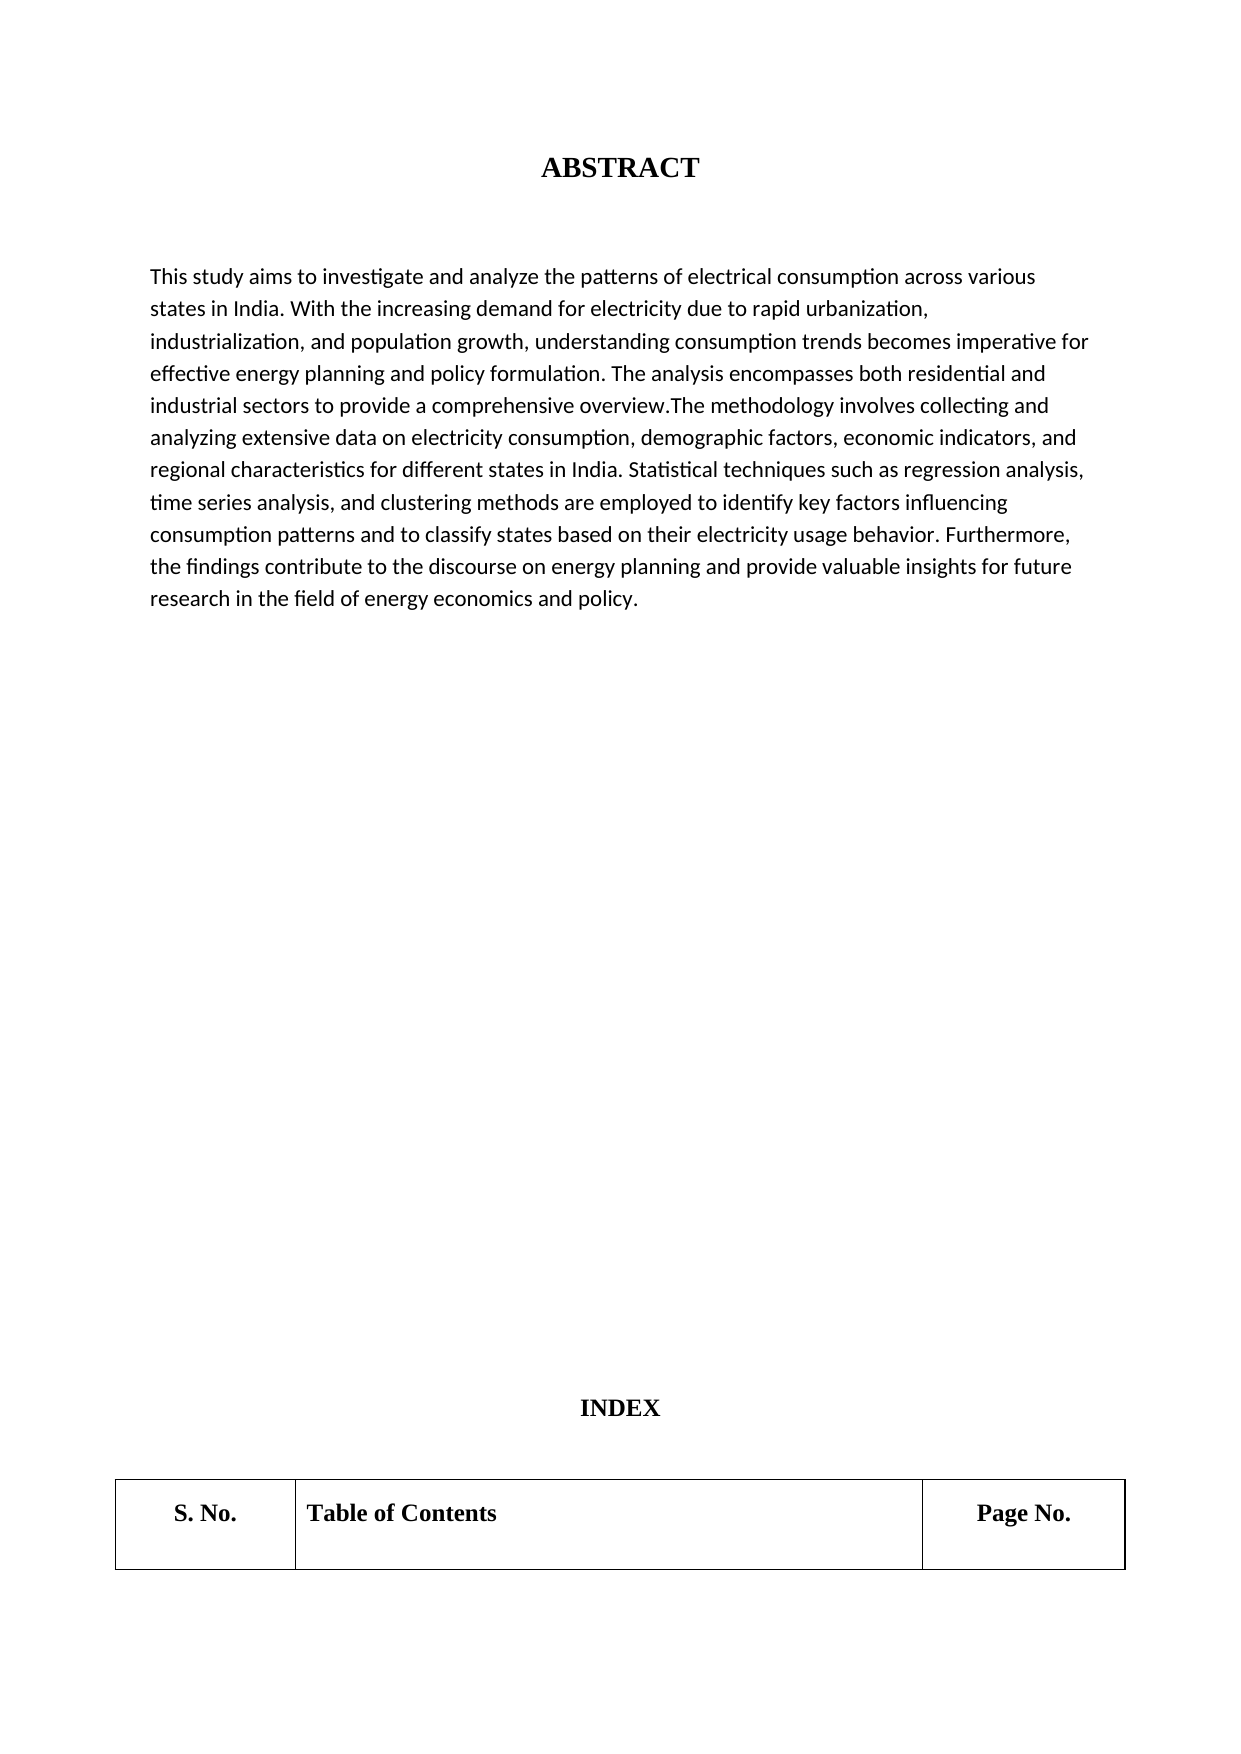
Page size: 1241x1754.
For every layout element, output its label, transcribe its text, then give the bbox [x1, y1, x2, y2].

text ABSTRACT [150, 150, 1090, 183]
text This study aims to investigate and analyze the patterns of electrical consumption across various states in India. With the increasing demand for electricity due to rapid urbanization, industrialization, and population growth, understanding consumption trends becomes imperative for effective energy planning and policy formulation. The analysis encompasses both residential and industrial sectors to provide a comprehensive overview.The methodology involves collecting and analyzing extensive data on electricity consumption, demographic factors, economic indicators, and regional characteristics for different states in India. Statistical techniques such as regression analysis, time series analysis, and clustering methods are employed to identify key factors influencing consumption patterns and to classify states based on their electricity usage behavior. Furthermore, the findings contribute to the discourse on energy planning and provide valuable insights for future research in the field of energy economics and policy. [150, 262, 1090, 612]
table_header Table of Contents [296, 1480, 922, 1569]
table_header Page No. [923, 1480, 1124, 1569]
text INDEX [150, 1393, 1090, 1422]
table_header S. No. [116, 1480, 295, 1569]
